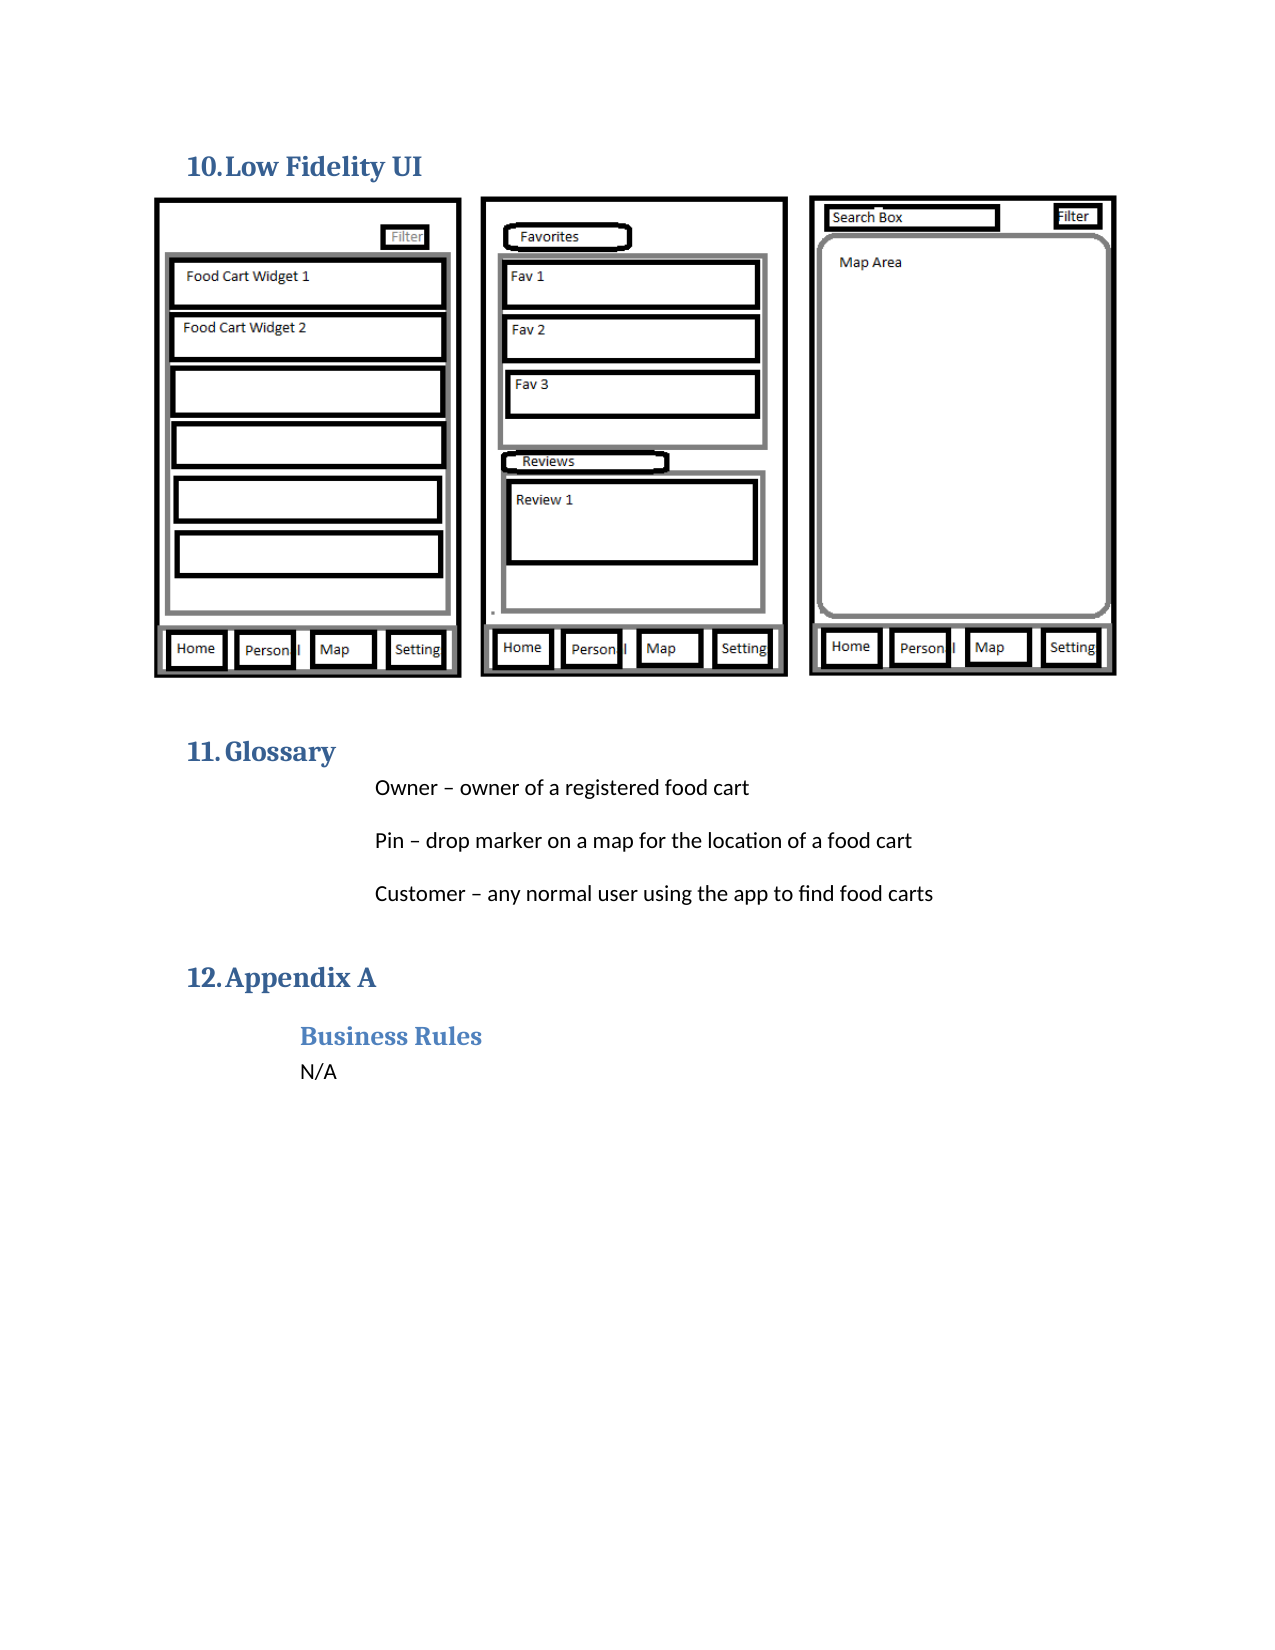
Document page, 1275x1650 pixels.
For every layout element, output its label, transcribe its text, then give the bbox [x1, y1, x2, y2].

subtitle Low Fidelity UI [187, 150, 1125, 183]
subtitle Glossary [187, 735, 1125, 768]
text Customer – any normal user using the app to find food carts [375, 879, 1125, 907]
subtitle Appendix A [187, 962, 1125, 995]
text Owner – owner of a registered food cart [375, 773, 1125, 801]
subtitle Business Rules [262, 1021, 1125, 1052]
picture [150, 188, 1124, 681]
text N/A [150, 1057, 1125, 1085]
text Pin – drop marker on a map for the location of a food cart [375, 826, 1125, 854]
